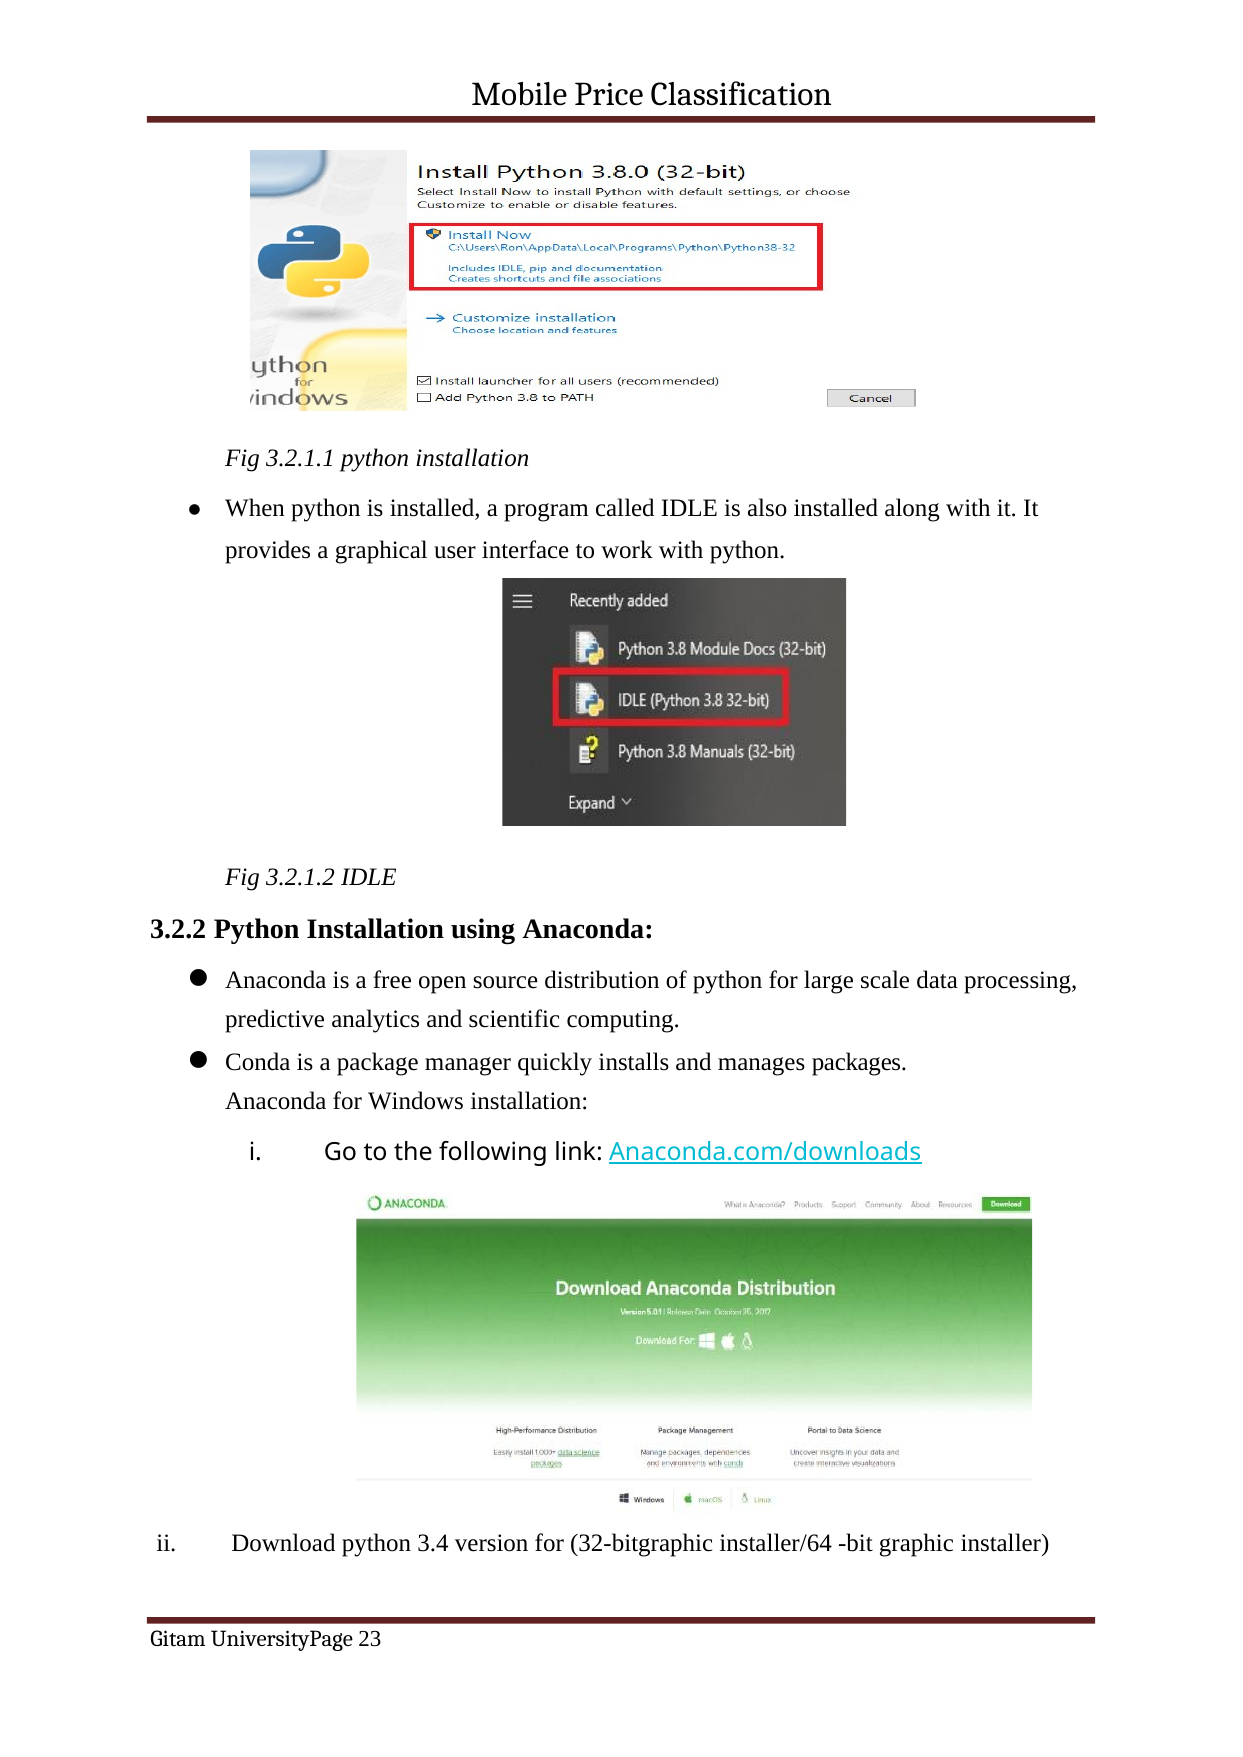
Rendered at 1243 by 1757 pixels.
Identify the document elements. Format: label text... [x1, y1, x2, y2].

list Python Installation using Anaconda: [150, 912, 1211, 944]
text Fig 3.2.1.2 IDLE [225, 862, 1211, 890]
text Fig 3.2.1.1 python installation [225, 443, 1211, 472]
picture [502, 578, 847, 826]
list Anaconda is a free open source distribution of python for large scale data processing, predictive analytics and scientific computing. [187, 965, 1078, 1033]
list When python is installed, a program called IDLE is also installed along with it. It provides a graphical user interface to work with python. [187, 493, 1039, 564]
list Conda is a package manager quickly installs and manages packages. Anaconda for Windows installation: [187, 1047, 910, 1115]
picture [250, 150, 916, 411]
list Go to the following link: Anaconda.com/downloads [248, 1134, 1211, 1168]
picture [356, 1193, 1033, 1515]
